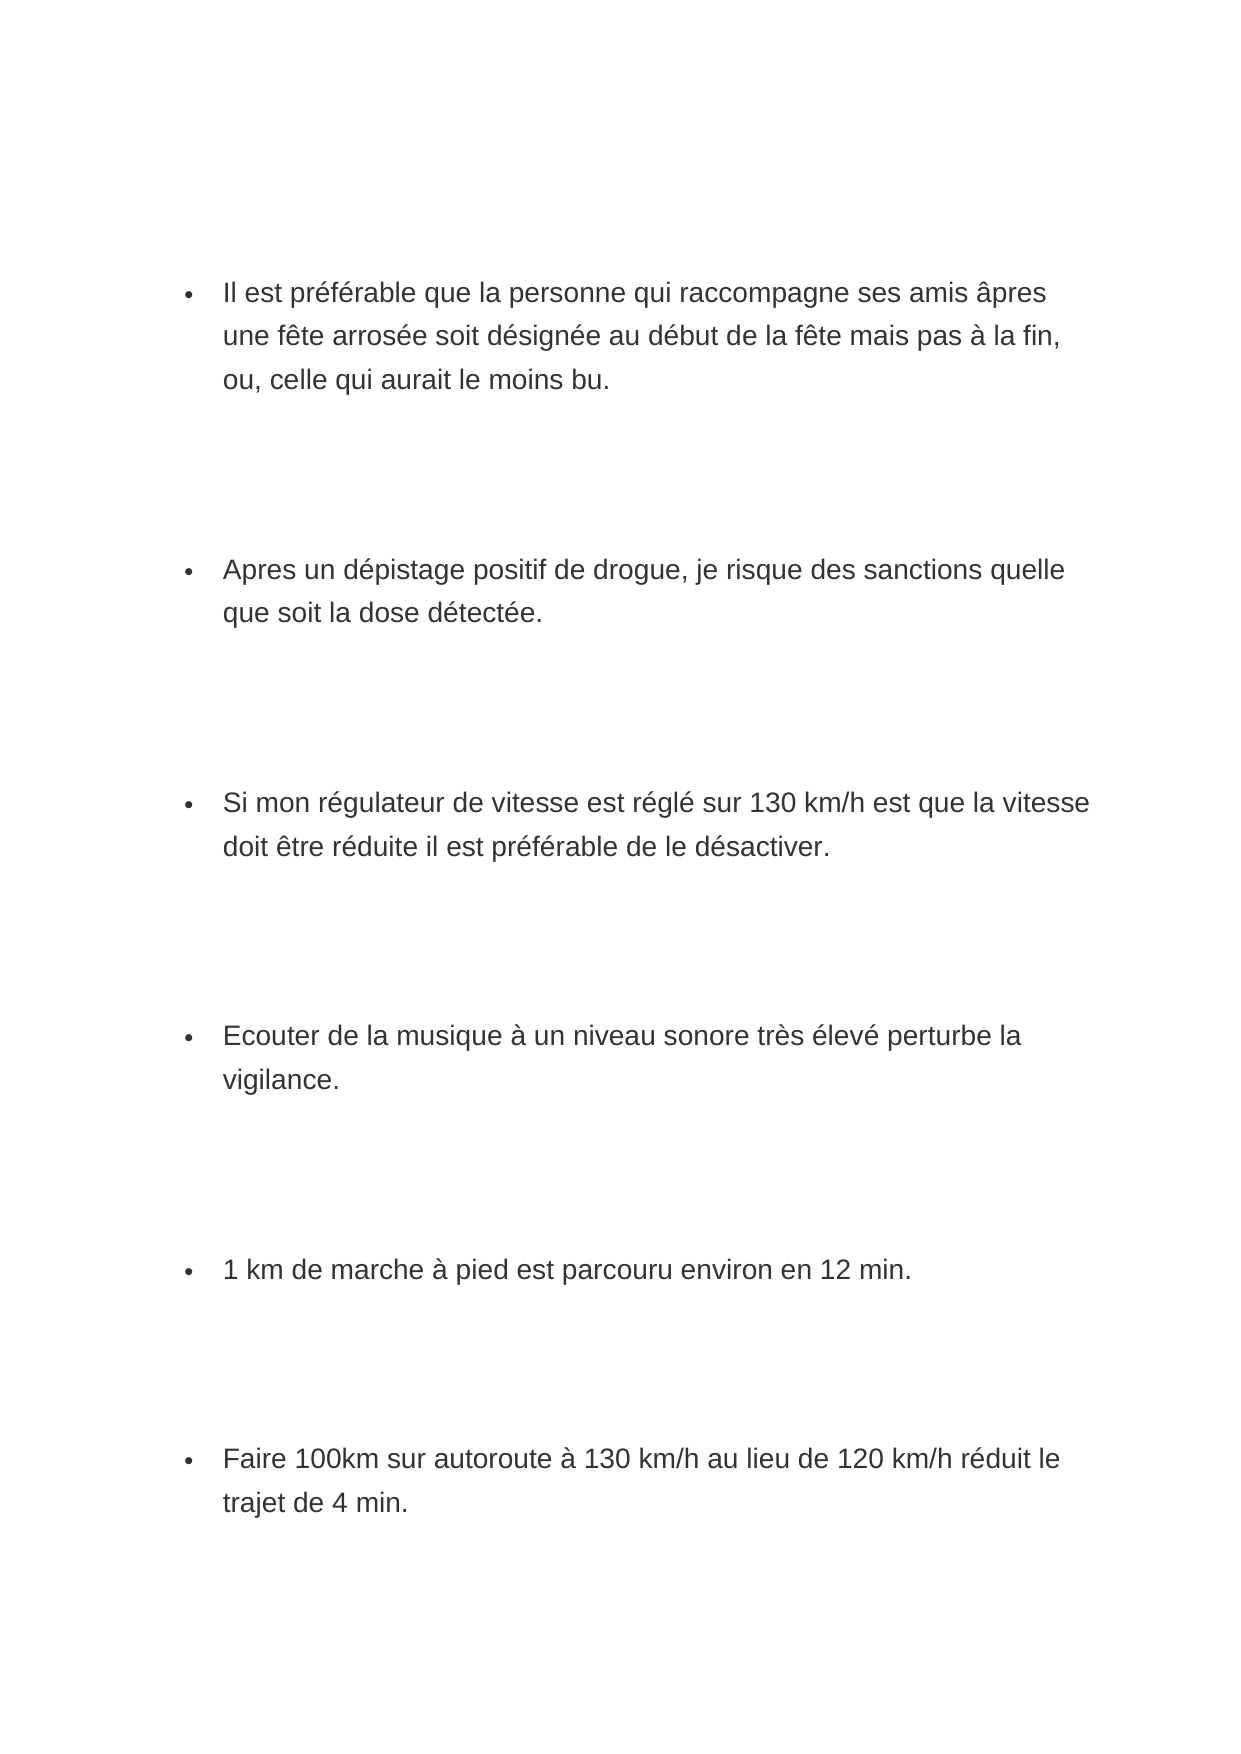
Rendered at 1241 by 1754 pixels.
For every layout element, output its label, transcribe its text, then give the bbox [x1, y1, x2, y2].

list Faire 100km sur autoroute à 130 km/h au lieu de 120 km/h réduit le trajet de 4 min. [185, 1431, 1093, 1518]
list Ecouter de la musique à un niveau sonore très élevé perturbe la vigilance. [185, 1008, 1093, 1096]
list 1 km de marche à pied est parcouru environ en 12 min. [185, 1241, 1093, 1285]
list Si mon régulateur de vitesse est réglé sur 130 km/h est que la vitesse doit être réduite il est préférable de le désactiver. [185, 775, 1093, 862]
list Apres un dépistage positif de drogue, je risque des sanctions quelle que soit la dose détectée. [185, 541, 1093, 629]
list Il est préférable que la personne qui raccompagne ses amis âpres une fête arrosée soit désignée au début de la fête mais pas à la fin, ou, celle qui aurait le moins bu. [185, 264, 1093, 396]
